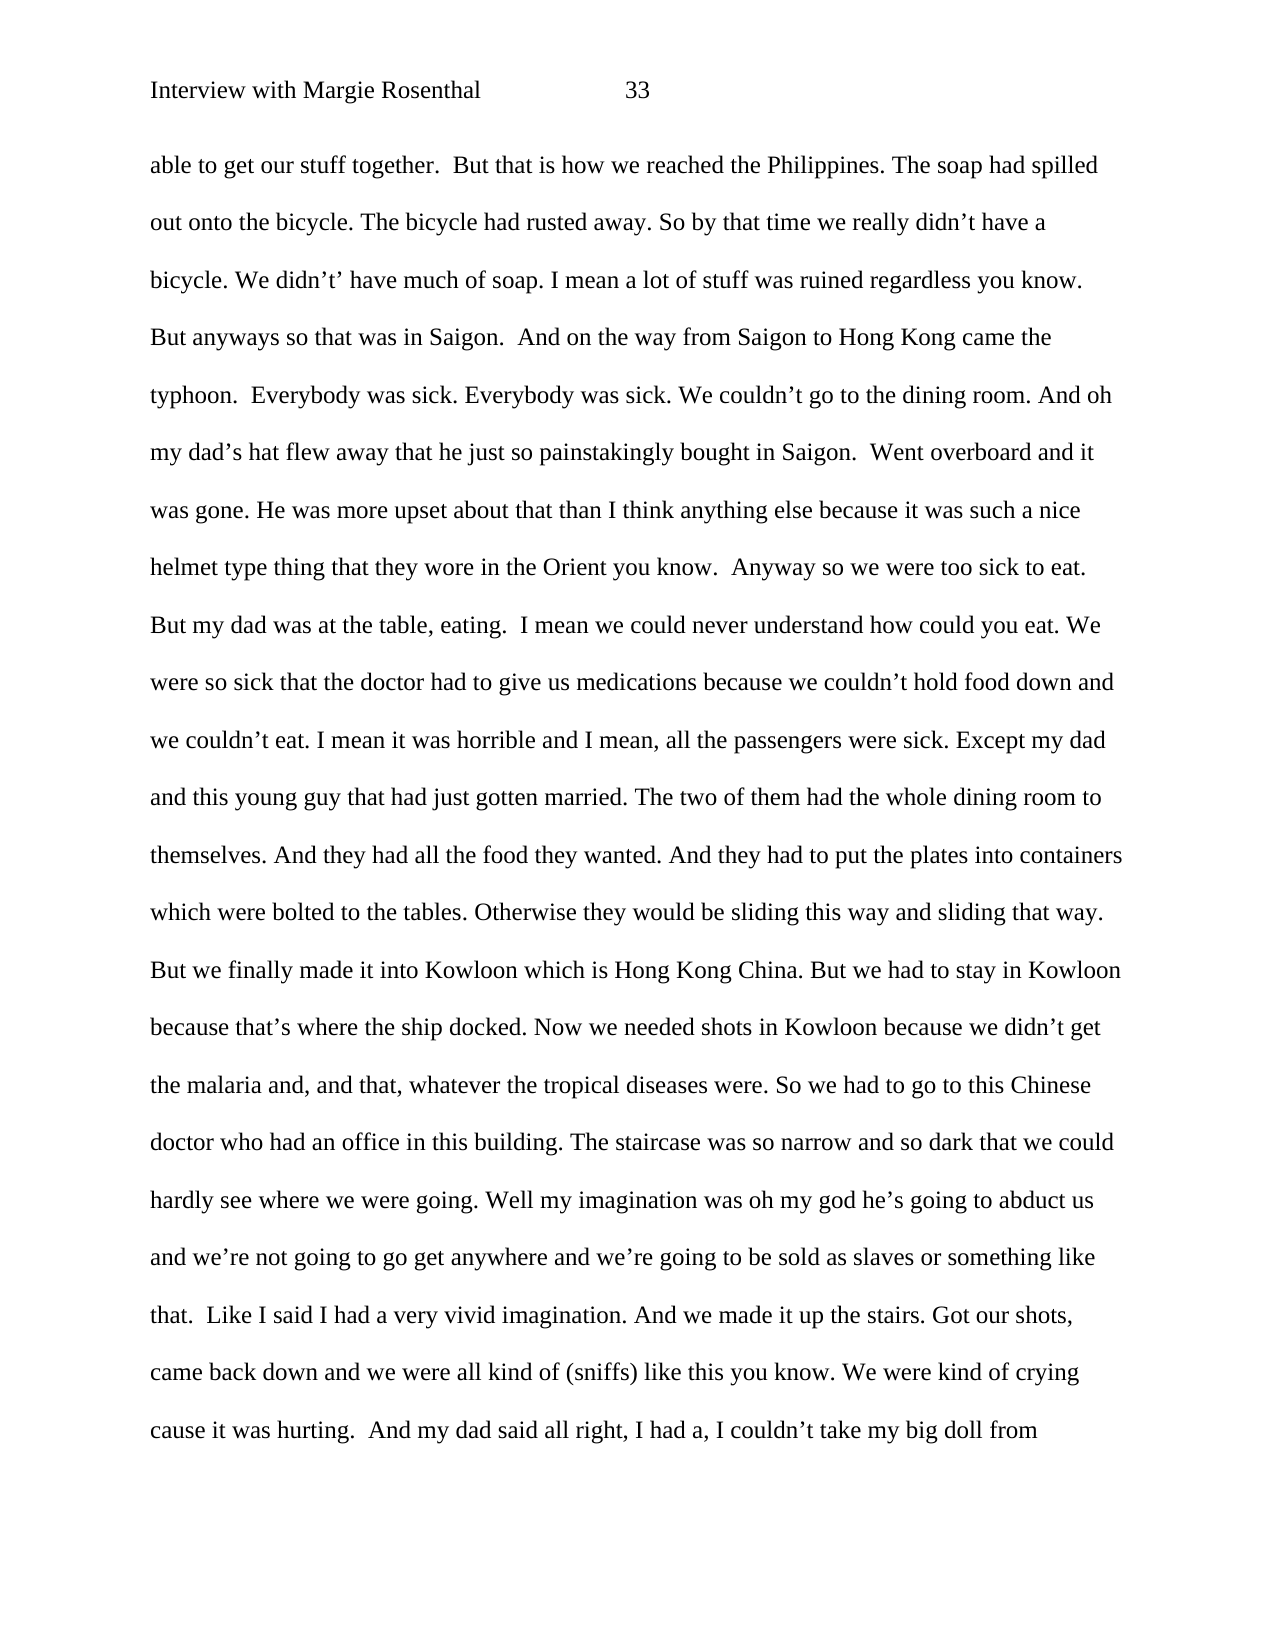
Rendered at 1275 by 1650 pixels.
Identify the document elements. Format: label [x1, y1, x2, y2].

text [150, 150, 1125, 1444]
